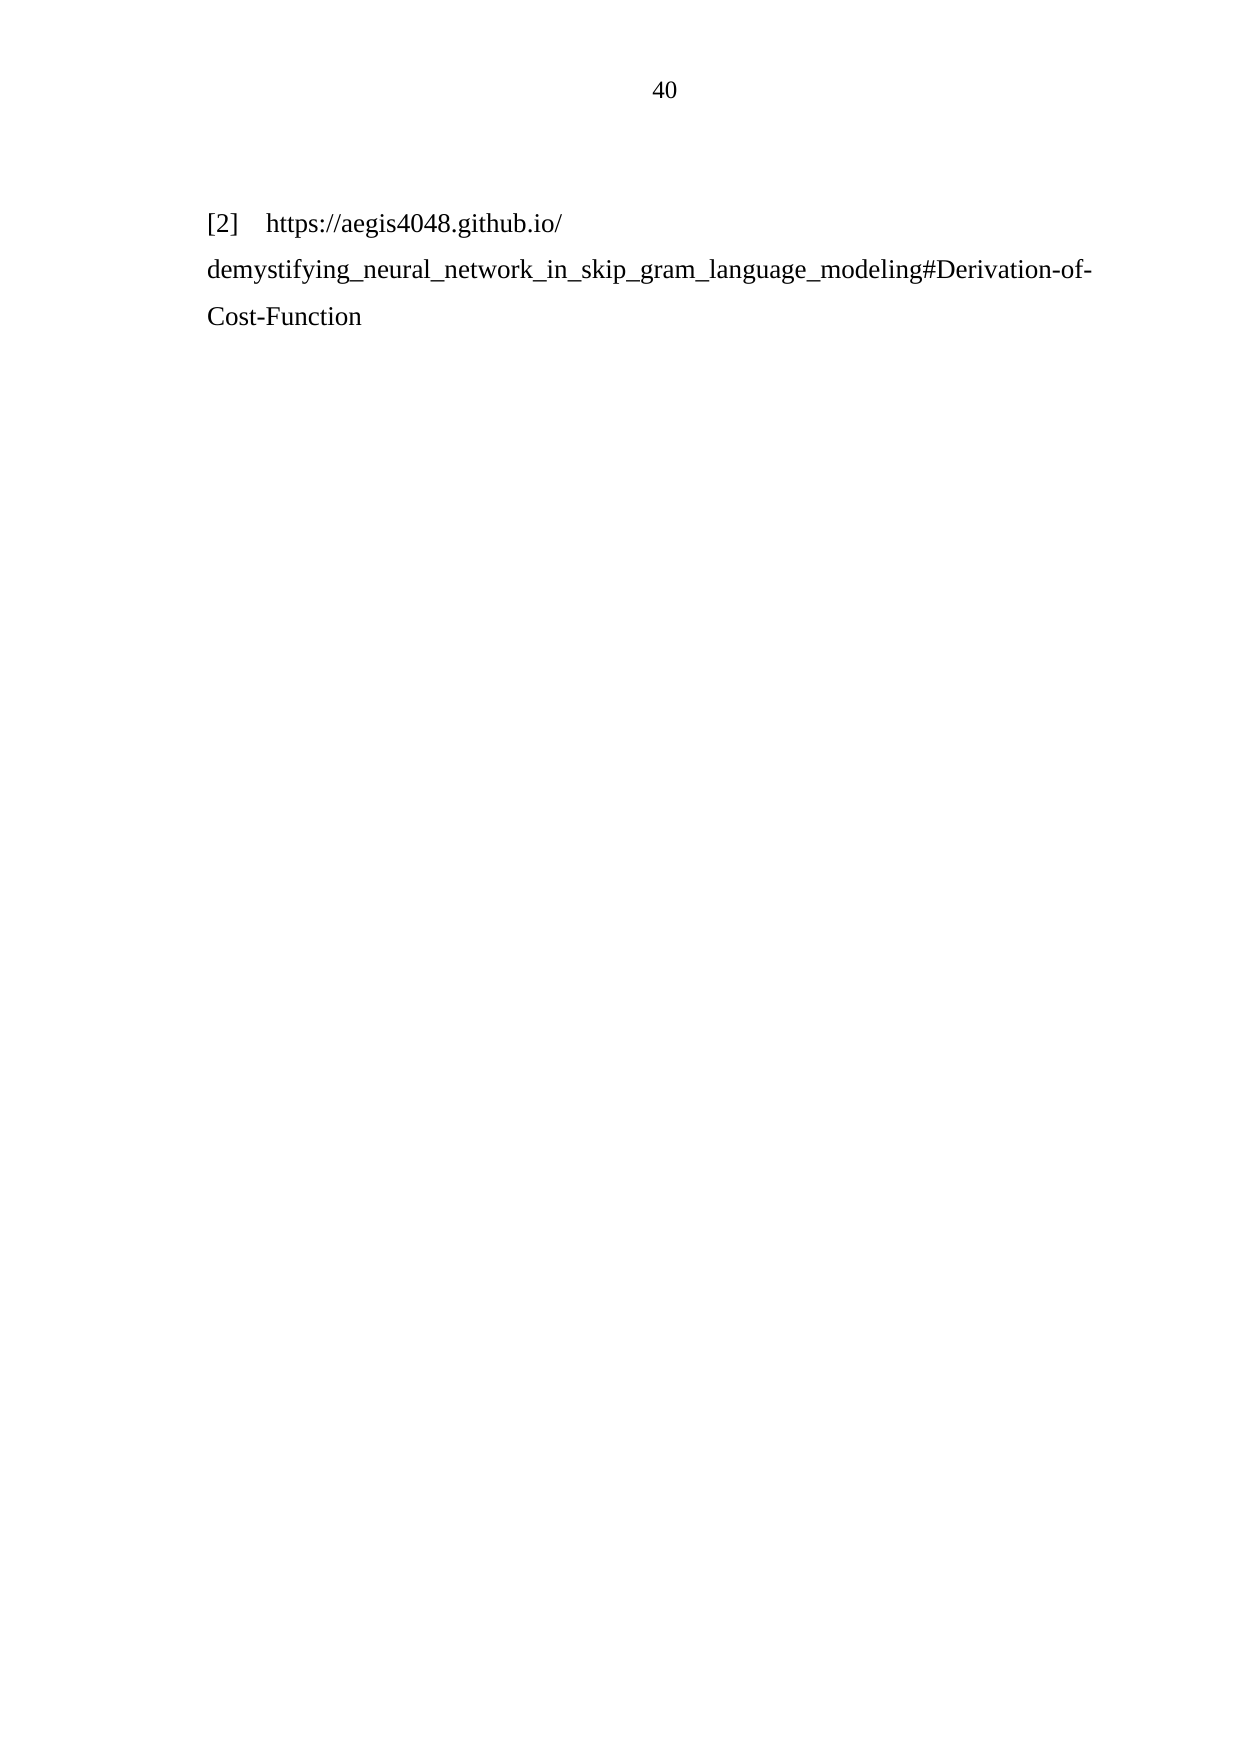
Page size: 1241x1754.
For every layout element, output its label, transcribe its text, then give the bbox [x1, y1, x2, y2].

text https://aegis4048.github.io/demystifying_neural_network_in_skip_gram_language_modeling#Derivation-of-Cost-Function [207, 207, 1122, 331]
